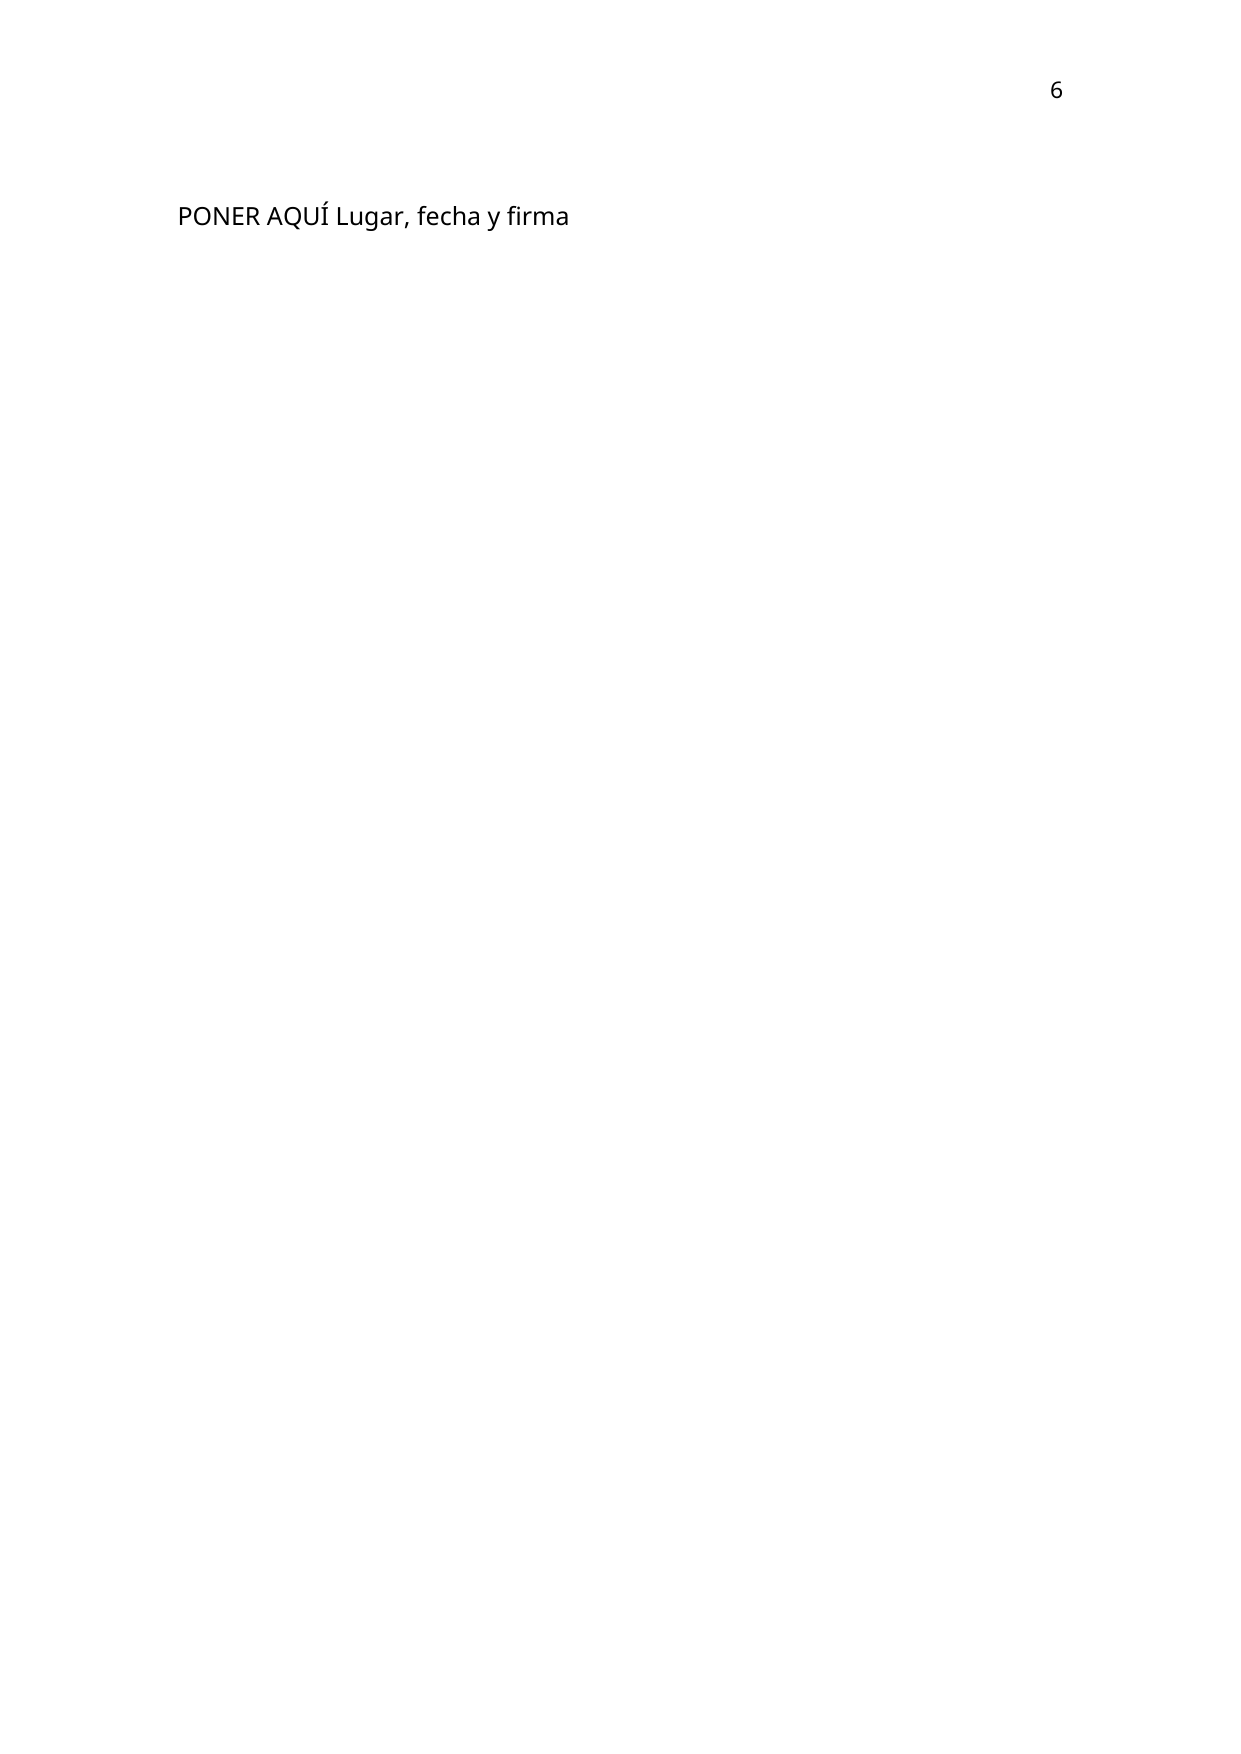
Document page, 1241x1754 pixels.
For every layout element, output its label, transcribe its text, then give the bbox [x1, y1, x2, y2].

text PONER AQUÍ Lugar, fecha y firma [177, 199, 1063, 233]
